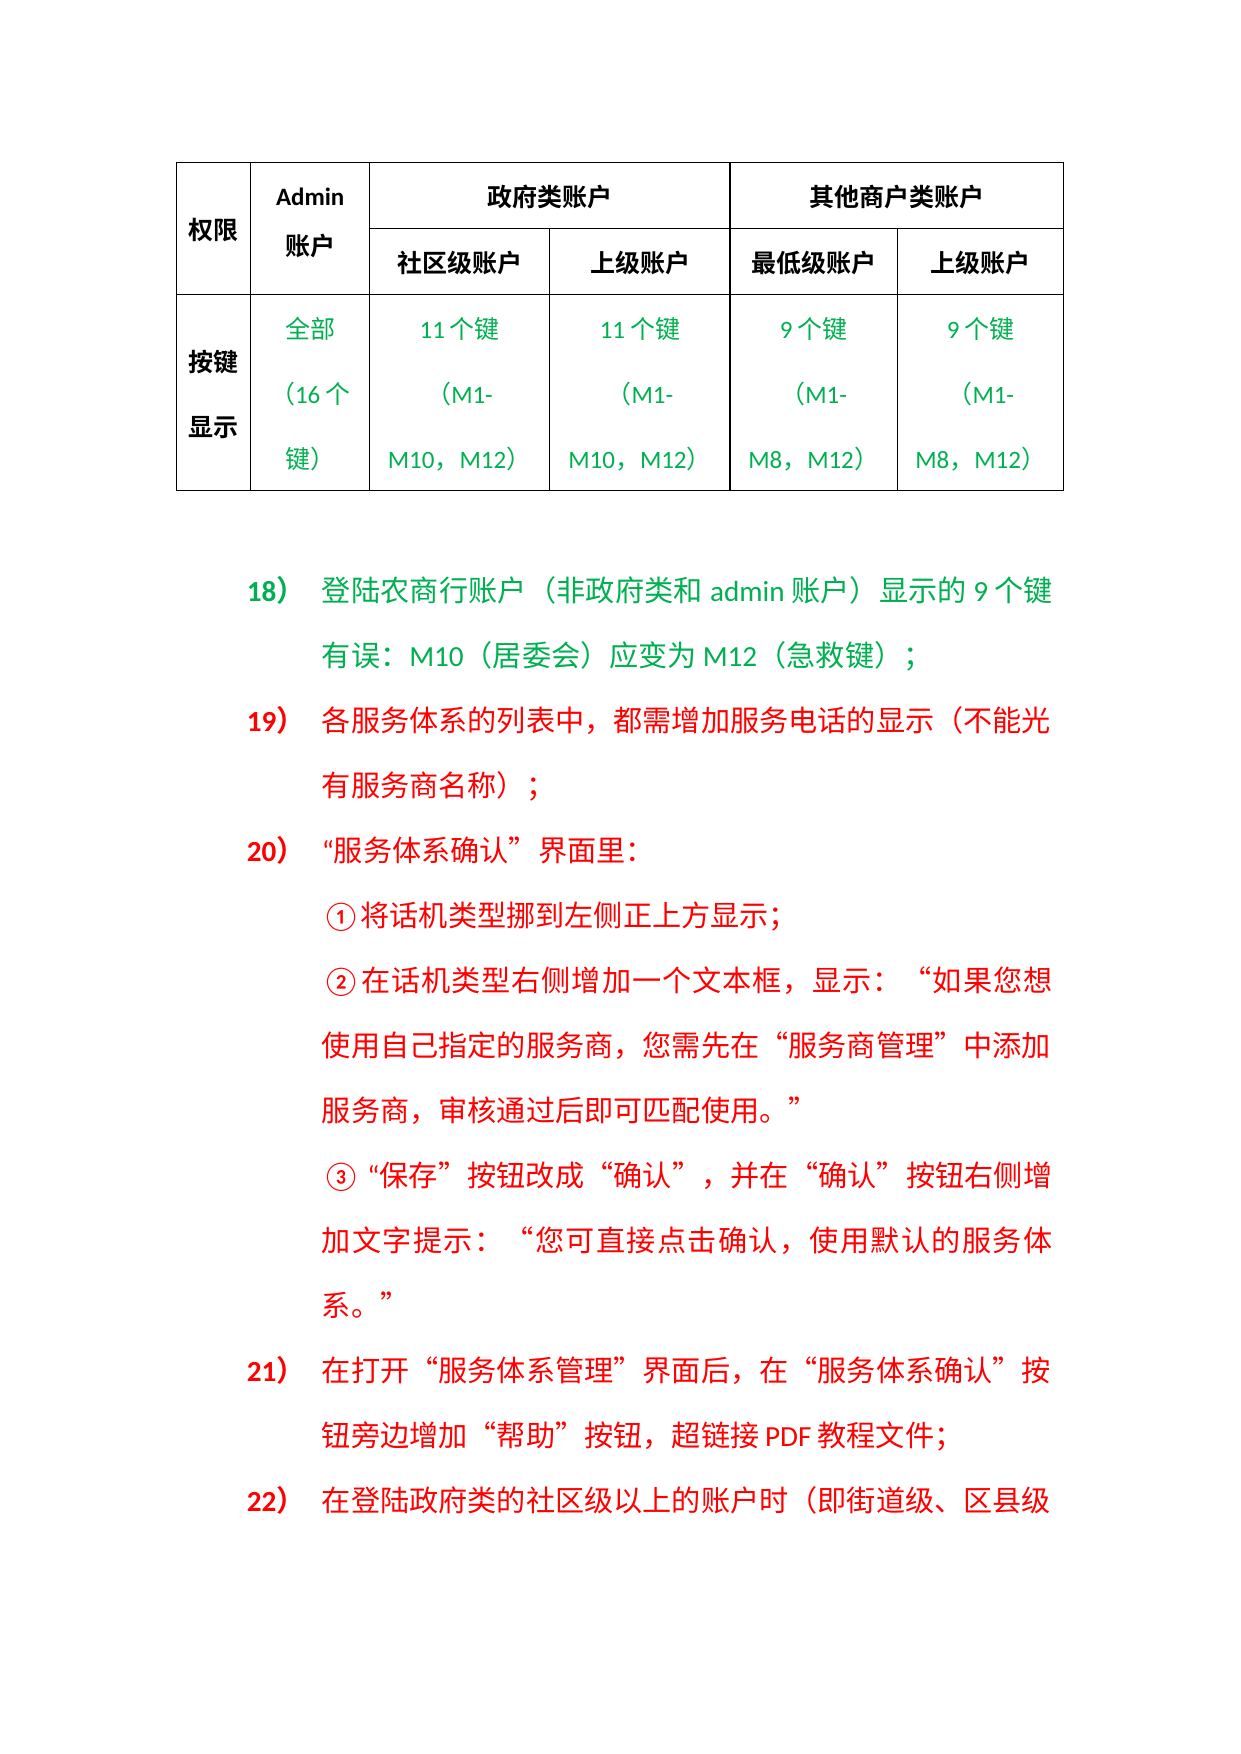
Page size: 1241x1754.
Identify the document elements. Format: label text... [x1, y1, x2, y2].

table_header 其他商户类账户 [731, 163, 1063, 228]
table_cell 11个键 （M1-M10，M12） [370, 295, 549, 490]
table_header 权限 [177, 163, 250, 294]
table_header Admin账户 [251, 163, 369, 294]
table_cell 最低级账户 [731, 229, 897, 294]
table_cell 9个键 （M1-M8，M12） [731, 295, 897, 490]
table_cell 9个键 （M1-M8，M12） [898, 295, 1063, 490]
list ②在话机类型右侧增加一个文本框，显示：“如果您想使用自己指定的服务商，您需先在“服务商管理”中添加服务商，审核通过后即可匹配使用。” [322, 946, 1053, 1141]
table_cell 上级账户 [550, 229, 729, 294]
list “服务体系确认”界面里： [247, 816, 1053, 881]
list 各服务体系的列表中，都需增加服务电话的显示（不能光有服务商名称）； [247, 686, 1053, 816]
table_cell 社区级账户 [370, 229, 549, 294]
table_cell 上级账户 [898, 229, 1063, 294]
table_header 政府类账户 [370, 163, 729, 228]
list 在打开“服务体系管理”界面后，在“服务体系确认”按钮旁边增加“帮助”按钮，超链接PDF教程文件； [247, 1336, 1053, 1466]
table_cell 按键显示 [177, 295, 250, 490]
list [247, 1466, 1053, 1531]
list ③ “保存”按钮改成“确认”，并在“确认”按钮右侧增加文字提示：“您可直接点击确认，使用默认的服务体系。” [322, 1141, 1053, 1336]
list 登陆农商行账户（非政府类和admin账户）显示的9个键有误：M10（居委会）应变为M12（急救键）； [247, 556, 1053, 686]
table_cell 11个键 （M1-M10，M12） [550, 295, 729, 490]
table_cell 全部（16个键） [251, 295, 369, 490]
list ①将话机类型挪到左侧正上方显示； [322, 881, 1053, 946]
